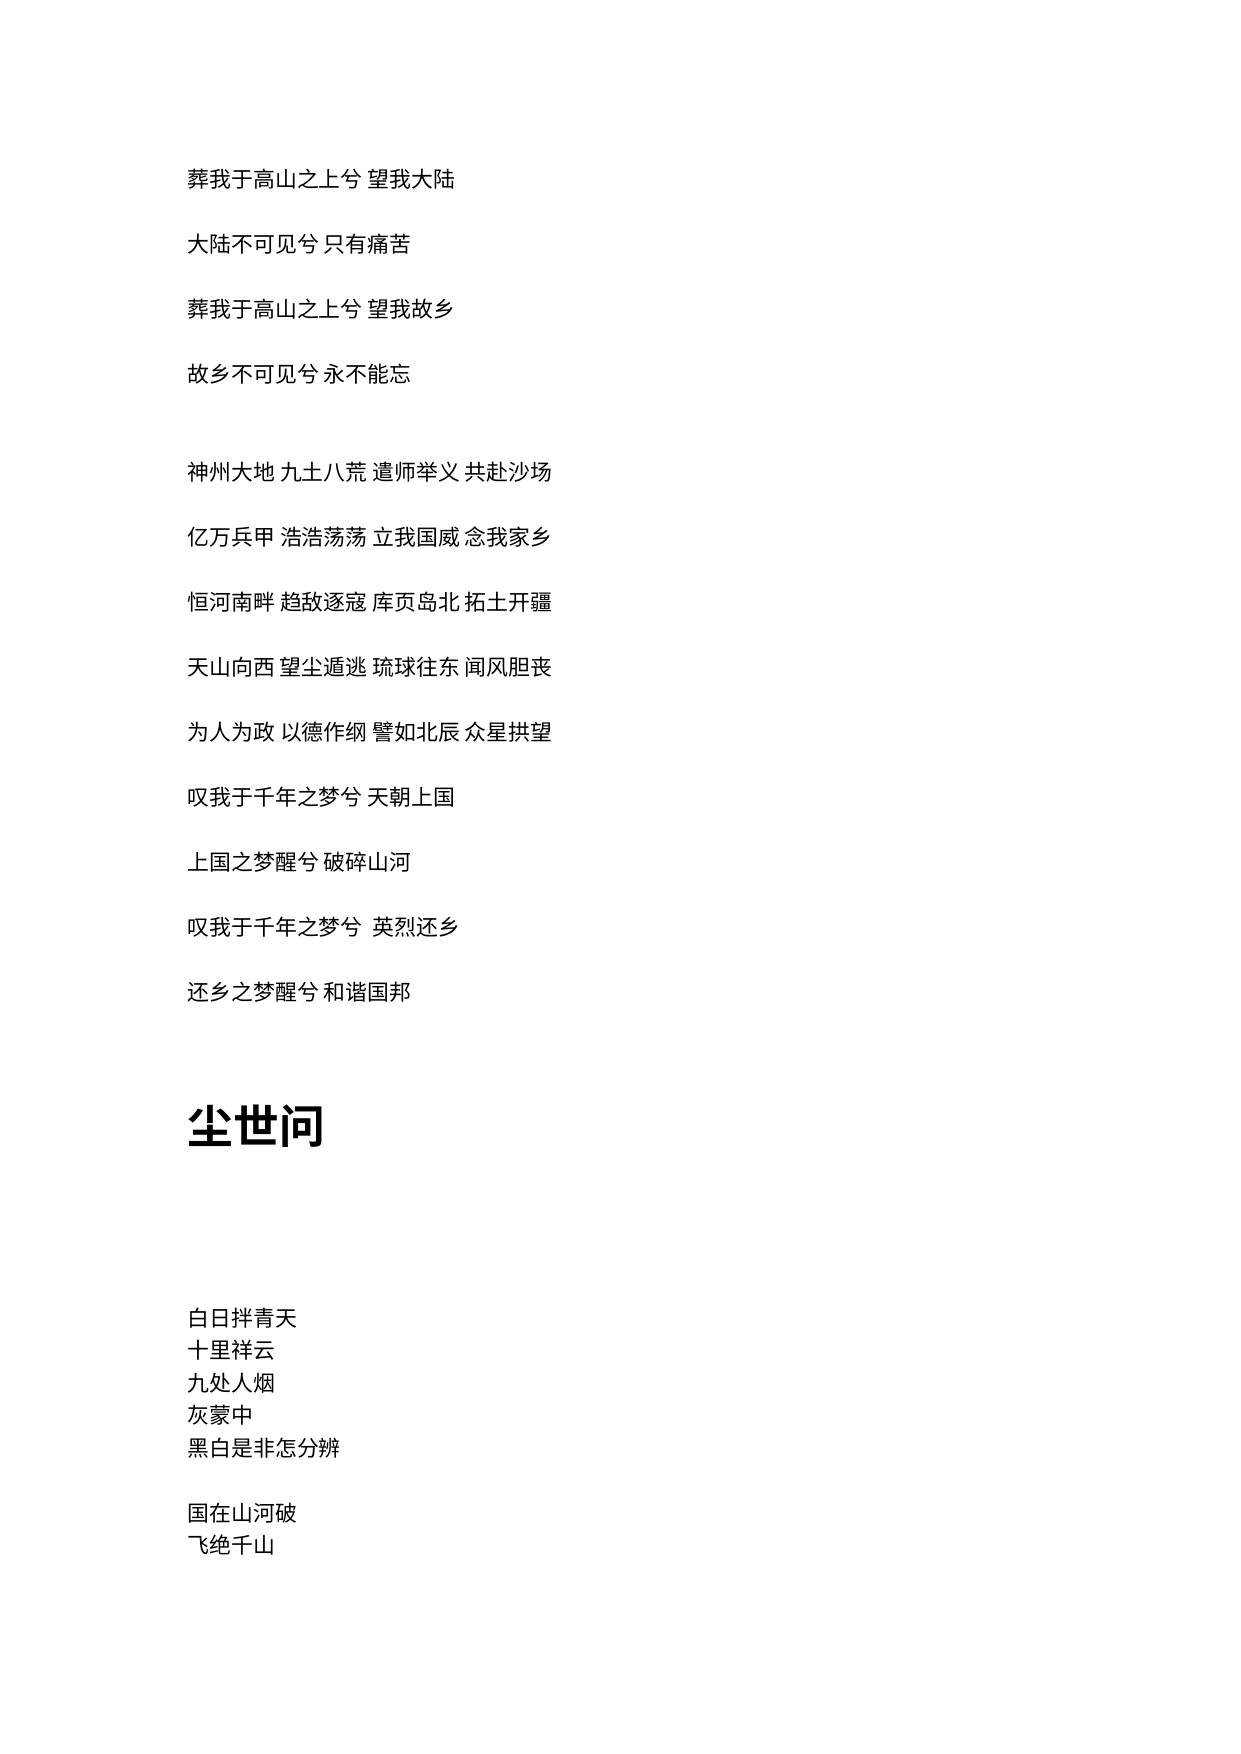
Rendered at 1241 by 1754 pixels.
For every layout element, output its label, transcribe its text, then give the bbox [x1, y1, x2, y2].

text 白日拌青天 [187, 1300, 1053, 1333]
text 恒河南畔 趋敌逐寇 库页岛北 拓土开疆 [187, 584, 1053, 617]
text 叹我于千年之梦兮 天朝上国 [187, 779, 1053, 812]
text 十里祥云 [187, 1333, 1053, 1365]
text 还乡之梦醒兮 和谐国邦 [187, 974, 1053, 1007]
text 神州大地 九土八荒 遣师举义 共赴沙场 [187, 454, 1053, 487]
text 葬我于高山之上兮 望我大陆 [187, 162, 1053, 194]
text 亿万兵甲 浩浩荡荡 立我国威 念我家乡 [187, 519, 1053, 552]
text 国在山河破 [187, 1495, 1053, 1528]
text 为人为政 以德作纲 譬如北辰 众星拱望 [187, 714, 1053, 747]
text 大陆不可见兮 只有痛苦 [187, 227, 1053, 259]
text 叹我于千年之梦兮 英烈还乡 [187, 909, 1053, 942]
text 天山向西 望尘遁逃 琉球往东 闻风胆丧 [187, 649, 1053, 682]
text 飞绝千山 [187, 1528, 1053, 1560]
text 上国之梦醒兮 破碎山河 [187, 844, 1053, 877]
text 故乡不可见兮 永不能忘 [187, 357, 1053, 389]
text 灰蒙中 [187, 1398, 1053, 1430]
text 九处人烟 [187, 1365, 1053, 1398]
subtitle 尘世问 [187, 1075, 1053, 1172]
text 葬我于高山之上兮 望我故乡 [187, 292, 1053, 324]
text 黑白是非怎分辨 [187, 1430, 1053, 1463]
